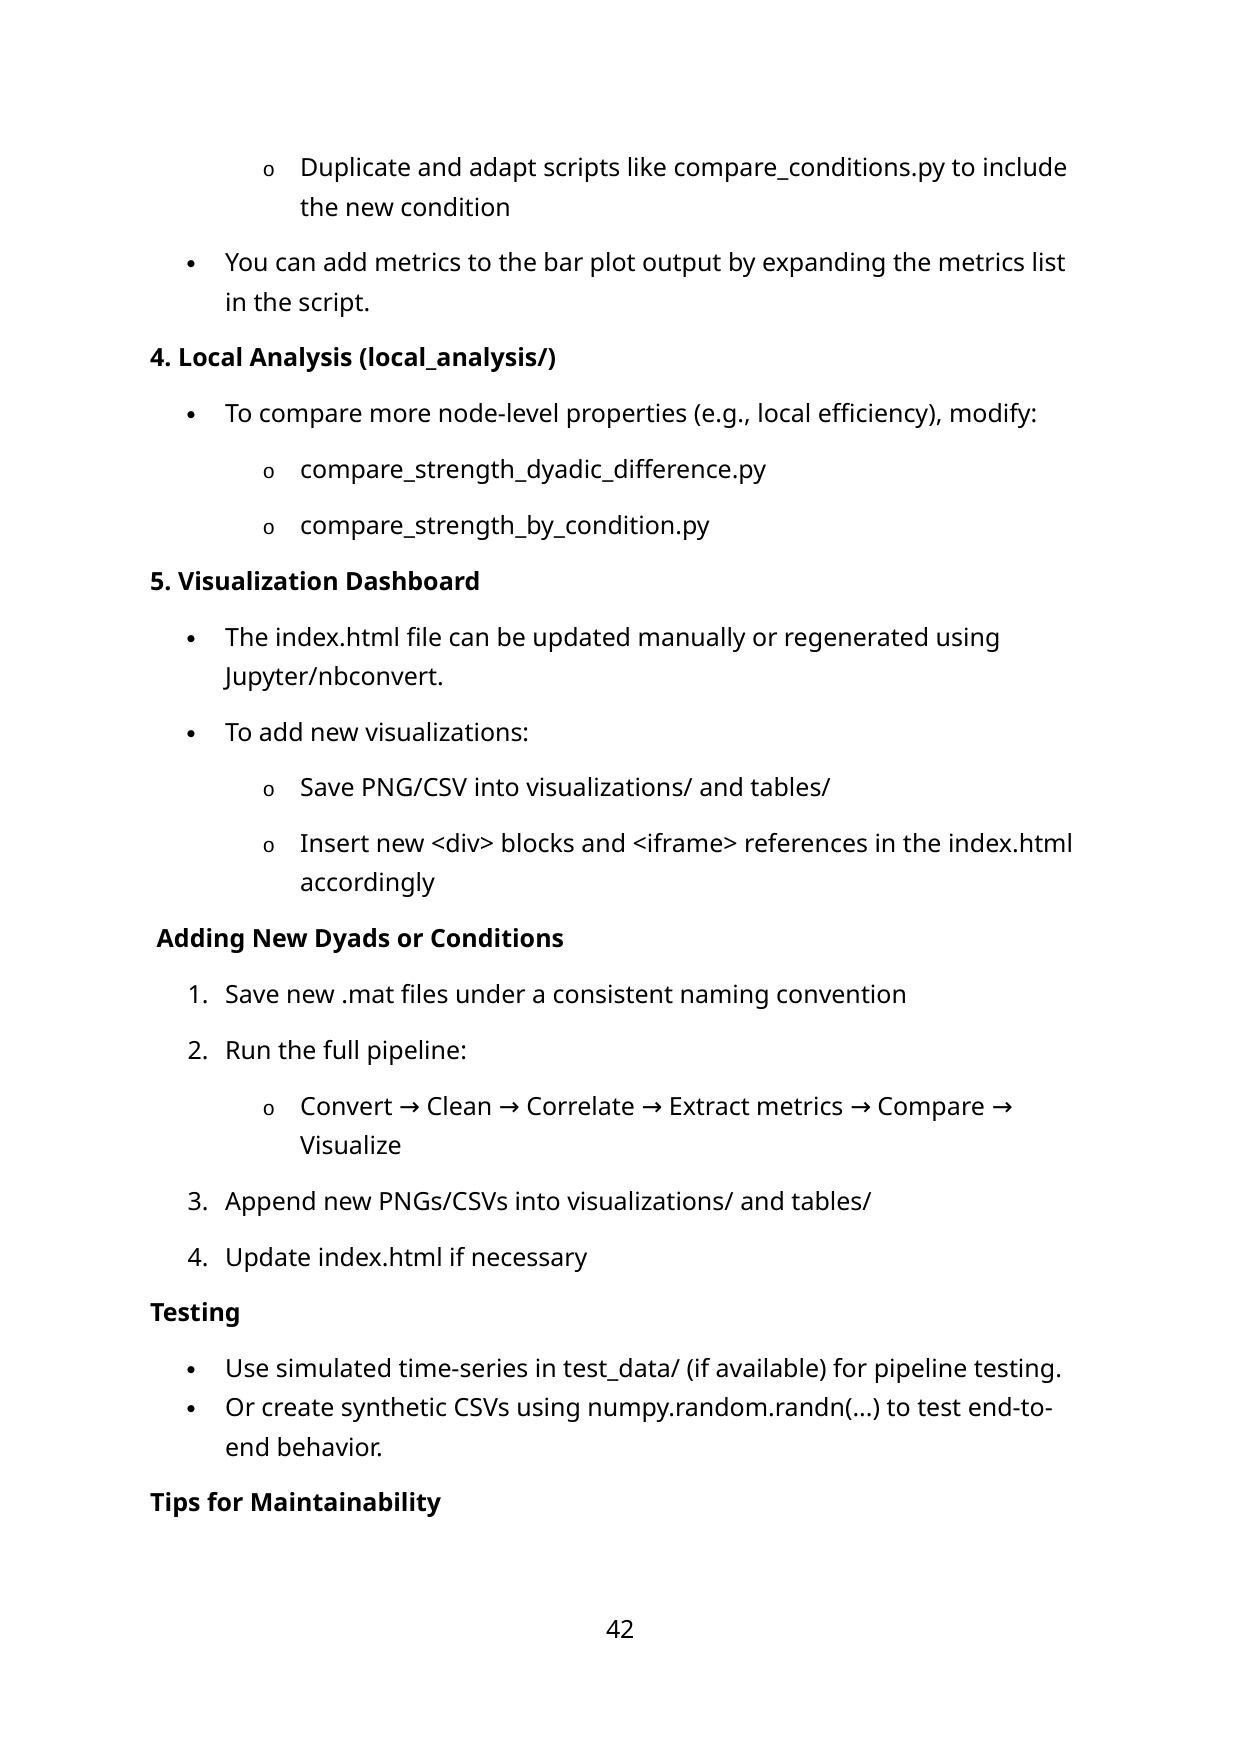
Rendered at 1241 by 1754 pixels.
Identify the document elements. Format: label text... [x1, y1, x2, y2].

list Update index.html if necessary [187, 1239, 1090, 1273]
list Use simulated time-series in test_data/ (if available) for pipeline testing. [187, 1351, 1090, 1385]
list compare_strength_dyadic_difference.py [262, 452, 1090, 486]
list Run the full pipeline: [187, 1032, 1090, 1067]
text Tips for Maintainability [150, 1485, 1090, 1519]
list Convert → Clean → Correlate → Extract metrics → Compare → Visualize [262, 1088, 1090, 1162]
text Adding New Dyads or Conditions [150, 921, 1090, 955]
list Append new PNGs/CSVs into visualizations/ and tables/ [187, 1183, 1090, 1217]
list You can add metrics to the bar plot output by expanding the metrics list in the script. [187, 245, 1090, 318]
list compare_strength_by_condition.py [262, 507, 1090, 542]
text Testing [150, 1295, 1090, 1329]
list Duplicate and adapt scripts like compare_conditions.py to include the new condition [262, 150, 1090, 223]
list Insert new <div> blocks and <iframe> references in the index.html accordingly [262, 826, 1090, 899]
list Or create synthetic CSVs using numpy.random.randn(...) to test end-to-end behavior. [187, 1390, 1090, 1463]
list The index.html file can be updated manually or regenerated using Jupyter/nbconvert. [187, 619, 1090, 692]
text 5. Visualization Dashboard [150, 563, 1090, 597]
list To compare more node-level properties (e.g., local efficiency), modify: [187, 396, 1090, 430]
text 4. Local Analysis (local_analysis/) [150, 340, 1090, 374]
list To add new visualizations: [187, 714, 1090, 748]
list Save PNG/CSV into visualizations/ and tables/ [262, 770, 1090, 804]
list Save new .mat files under a consistent naming convention [187, 977, 1090, 1011]
